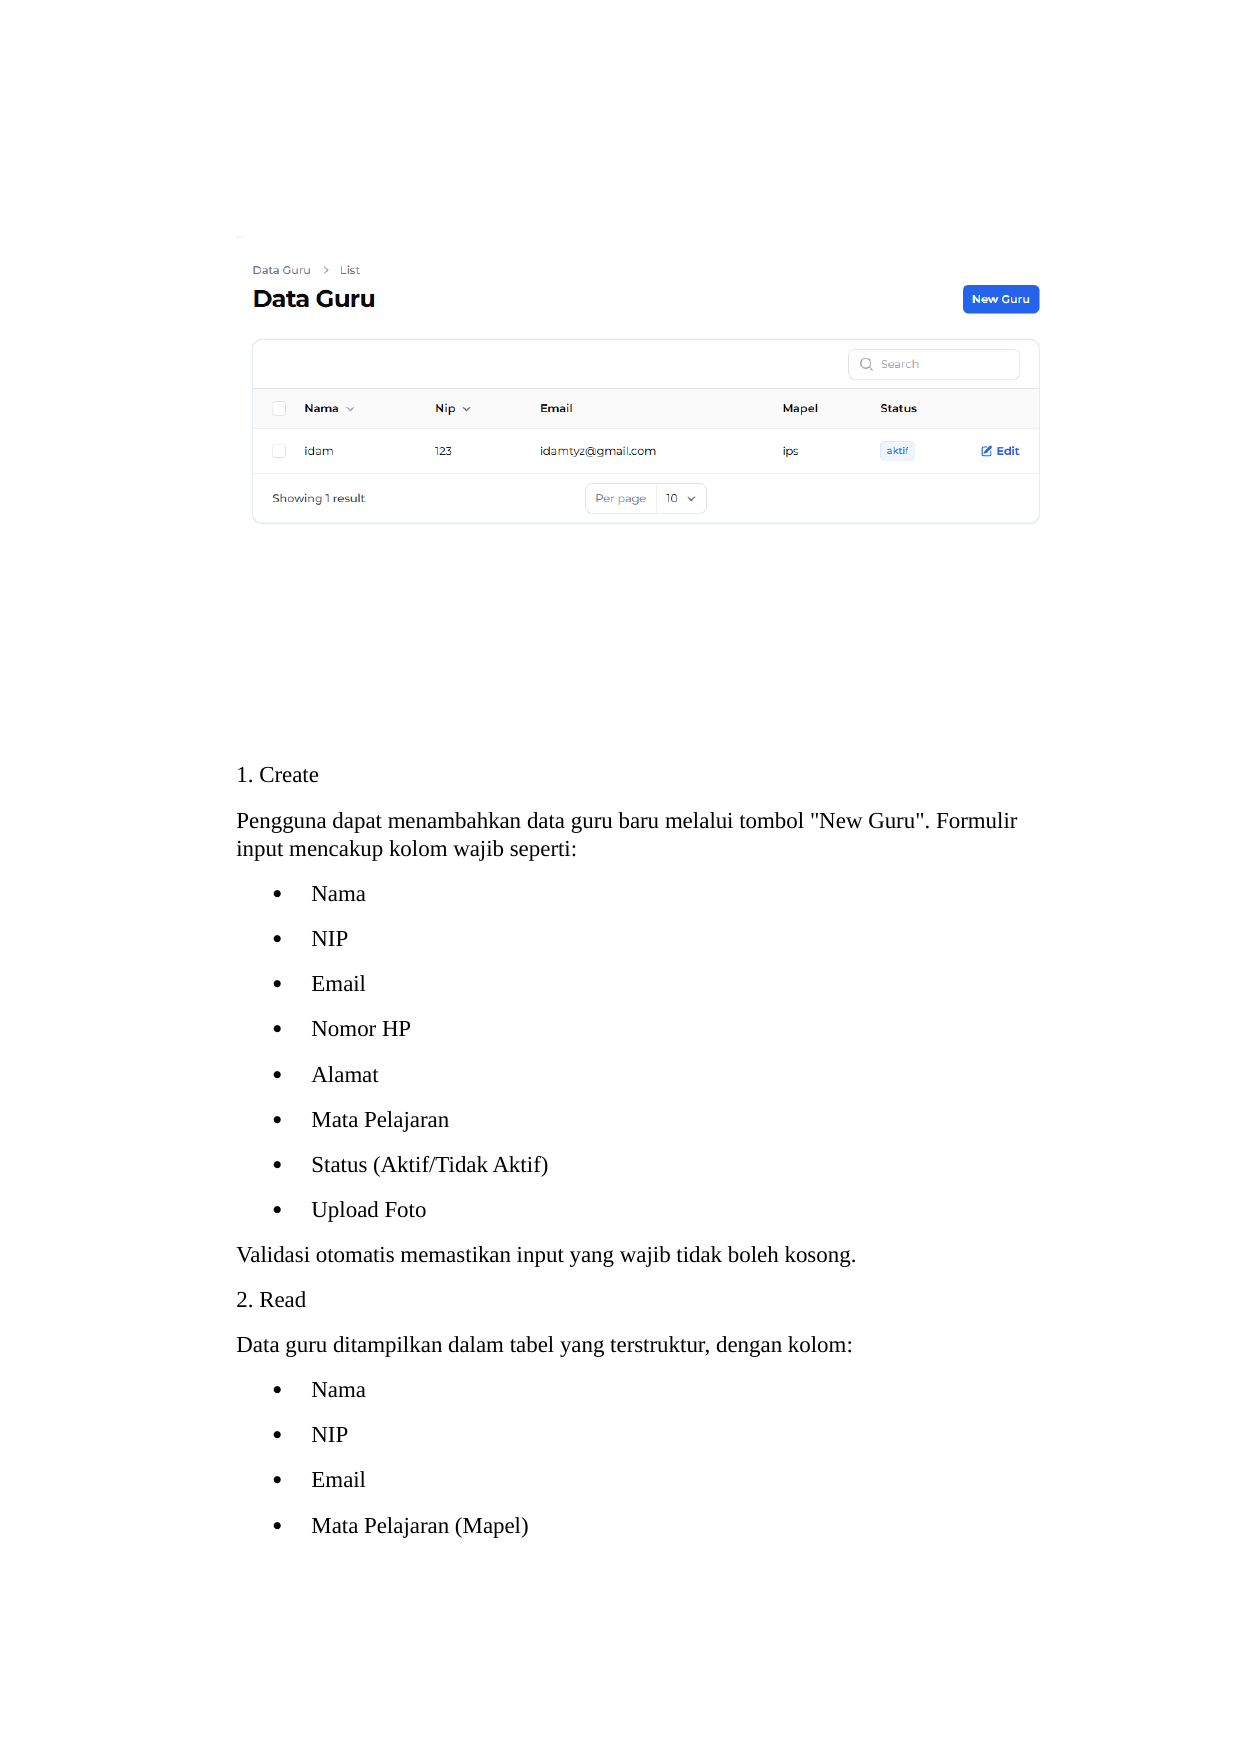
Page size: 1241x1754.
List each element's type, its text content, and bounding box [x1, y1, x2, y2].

list Nama [274, 880, 1063, 907]
list Email [274, 1467, 1063, 1493]
list Nama [274, 1376, 1063, 1403]
list Nomor HP [274, 1016, 1063, 1042]
list NIP [274, 925, 1063, 952]
picture [236, 236, 1064, 563]
list Mata Pelajaran [274, 1106, 1063, 1132]
text Validasi otomatis memastikan input yang wajib tidak boleh kosong. [236, 1241, 1063, 1267]
text 1. Create [236, 762, 1063, 788]
list NIP [274, 1421, 1063, 1448]
text Pengguna dapat menambahkan data guru baru melalui tombol "New Guru". Formulir input mencakup kolom wajib seperti: [236, 807, 1063, 861]
text Data guru ditampilkan dalam tabel yang terstruktur, dengan kolom: [236, 1331, 1063, 1358]
list Alamat [274, 1061, 1063, 1087]
list Upload Foto [274, 1196, 1063, 1222]
list Mata Pelajaran (Mapel) [274, 1512, 1063, 1538]
list Status (Aktif/Tidak Aktif) [274, 1151, 1063, 1177]
text 2. Read [236, 1286, 1063, 1312]
list Email [274, 970, 1063, 997]
